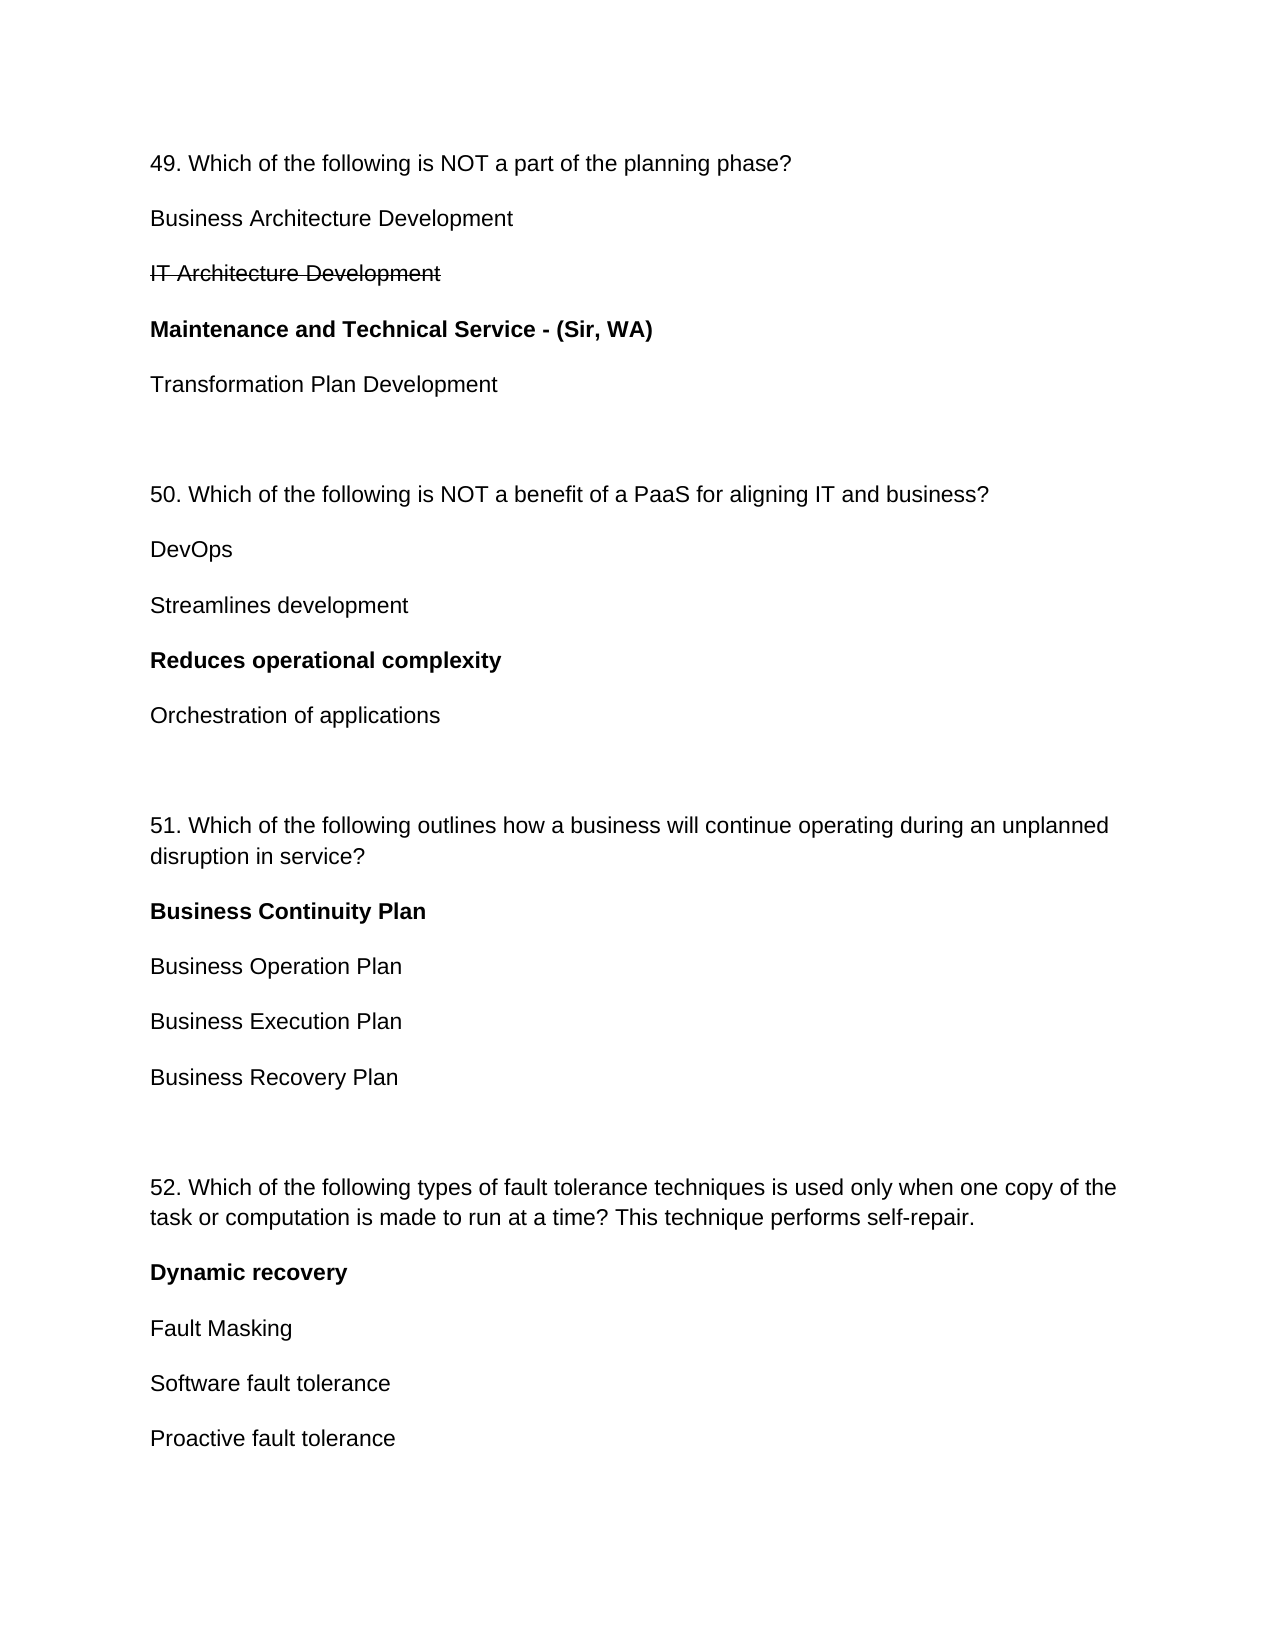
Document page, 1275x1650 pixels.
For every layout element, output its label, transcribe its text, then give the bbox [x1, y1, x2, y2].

text IT Architecture Development [150, 260, 1125, 287]
text Business Operation Plan [150, 953, 1125, 979]
text Streamlines development [150, 592, 1125, 618]
text Transformation Plan Development [150, 371, 1125, 397]
text DevOps [150, 536, 1125, 563]
text Software fault tolerance [150, 1370, 1125, 1396]
text Fault Masking [150, 1314, 1125, 1341]
text 52. Which of the following types of fault tolerance techniques is used only when one copy of the task or computation is made to run at a time? This technique performs self-repair. [150, 1174, 1125, 1231]
text Business Architecture Development [150, 205, 1125, 232]
text Dynamic recovery [150, 1259, 1125, 1286]
text Orchestration of applications [150, 702, 1125, 728]
text 51. Which of the following outlines how a business will continue operating during an unplanned disruption in service? [150, 812, 1125, 869]
text 50. Which of the following is NOT a benefit of a PaaS for aligning IT and business? [150, 481, 1125, 508]
text Maintenance and Technical Service - (Sir, WA) [150, 316, 1125, 342]
text Reduces operational complexity [150, 647, 1125, 673]
text Business Execution Plan [150, 1008, 1125, 1035]
text Business Continuity Plan [150, 898, 1125, 924]
text 49. Which of the following is NOT a part of the planning phase? [150, 150, 1125, 176]
text Proactive fault tolerance [150, 1425, 1125, 1451]
text Business Recovery Plan [150, 1063, 1125, 1090]
